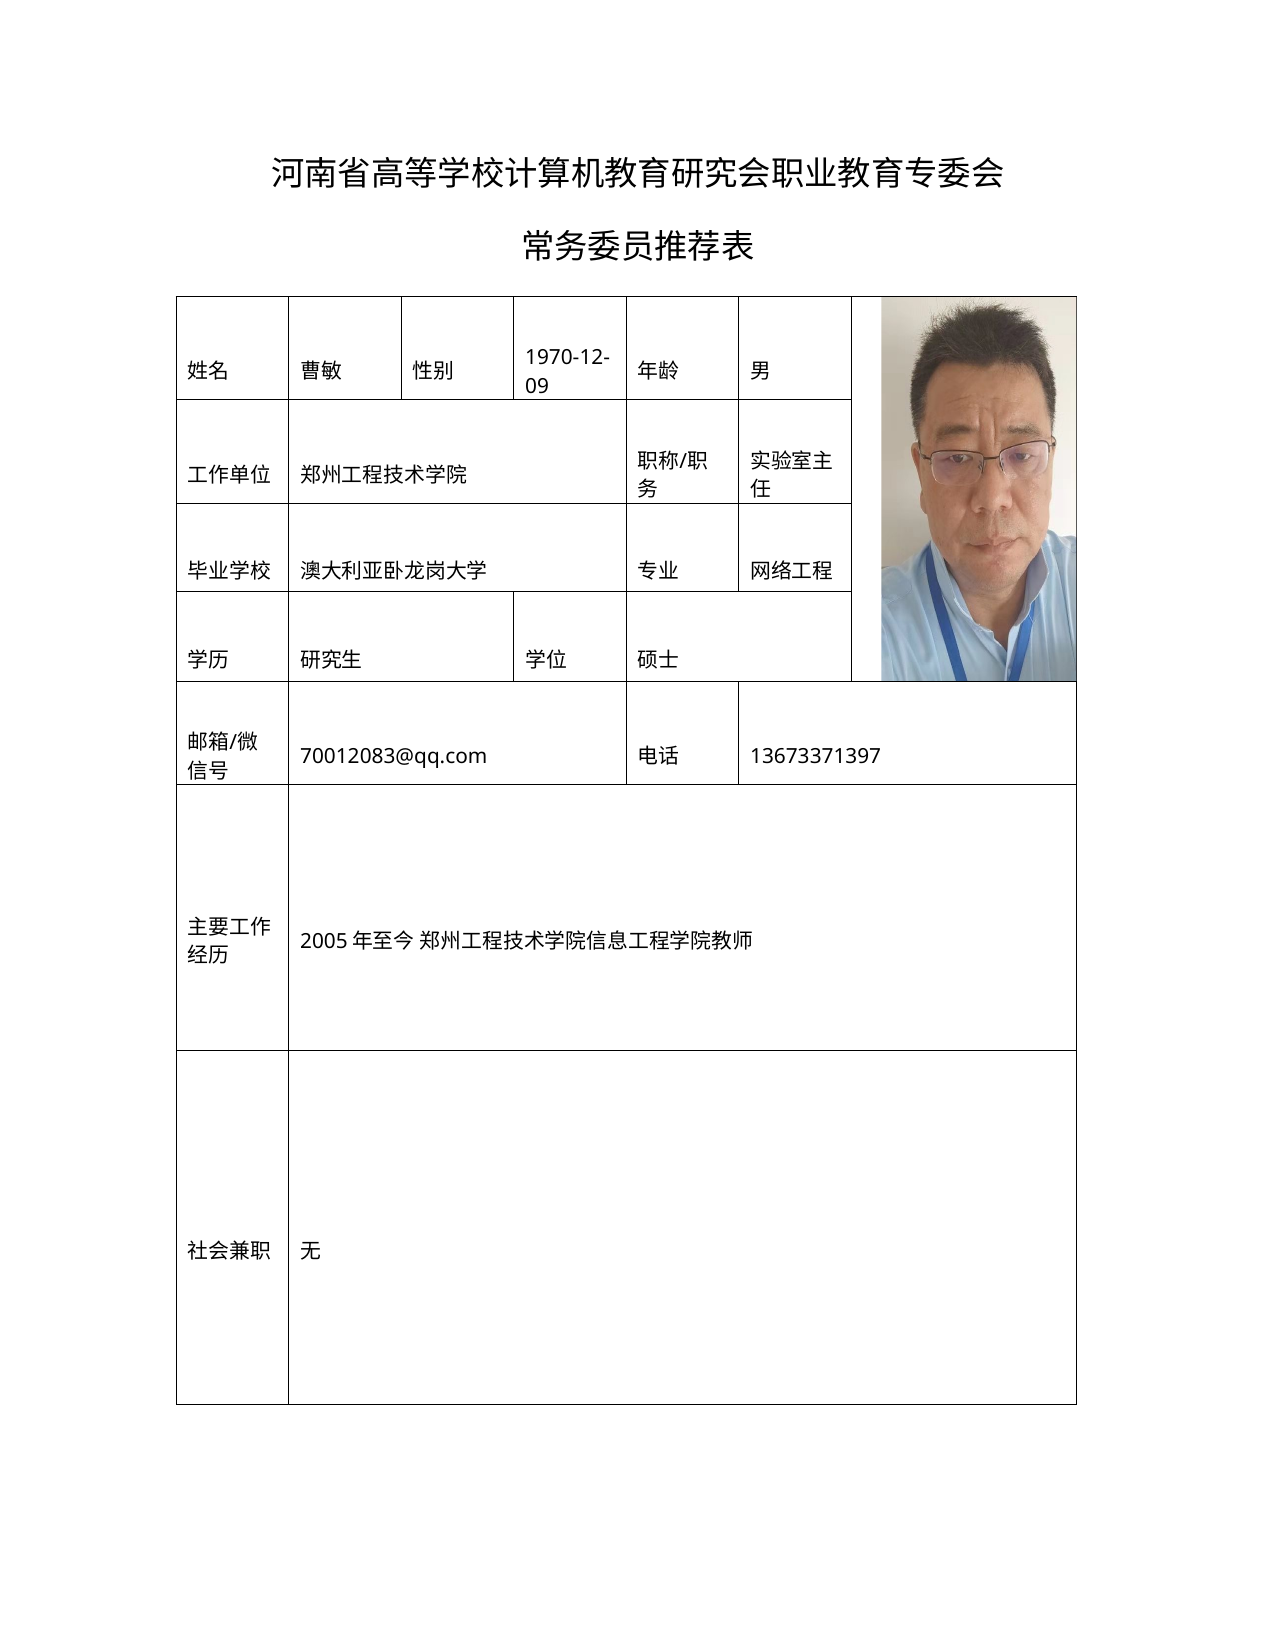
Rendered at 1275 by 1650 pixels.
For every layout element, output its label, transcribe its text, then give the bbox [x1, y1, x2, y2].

table_cell 2005年至今 郑州工程技术学院信息工程学院教师 [289, 785, 1076, 1050]
table_cell 13673371397 [739, 682, 1076, 784]
table_cell 电话 [627, 682, 738, 784]
table_cell 实验室主任 [739, 400, 851, 503]
table_cell 研究生 [289, 592, 513, 681]
table_cell 工作单位 [177, 400, 288, 503]
table_header 曹敏 [289, 297, 401, 399]
table_cell 郑州工程技术学院 [289, 400, 626, 503]
table_cell 职称/职务 [627, 400, 738, 503]
table_cell 毕业学校 [177, 504, 288, 591]
table_header 性别 [402, 297, 513, 399]
table_cell 70012083@qq.com [289, 682, 626, 784]
table_header [852, 297, 881, 681]
table_cell 澳大利亚卧龙岗大学 [289, 504, 626, 591]
table_cell 学历 [177, 592, 288, 681]
table_cell 社会兼职 [177, 1051, 288, 1404]
table_header 姓名 [177, 297, 288, 399]
table_cell 硕士 [627, 592, 851, 681]
table_cell 邮箱/微信号 [177, 682, 288, 784]
table_header 男 [739, 297, 851, 399]
table_cell 主要工作经历 [177, 785, 288, 1050]
table_cell 网络工程 [739, 504, 851, 591]
table_cell 学位 [514, 592, 626, 681]
table_header 1970-12-09 [514, 297, 626, 399]
picture [881, 297, 1077, 681]
table_header 年龄 [627, 297, 738, 399]
text 常务委员推荐表 [187, 223, 1087, 268]
text 河南省高等学校计算机教育研究会职业教育专委会 [187, 150, 1087, 195]
table_cell 专业 [627, 504, 738, 591]
table_cell 无 [289, 1051, 1076, 1404]
